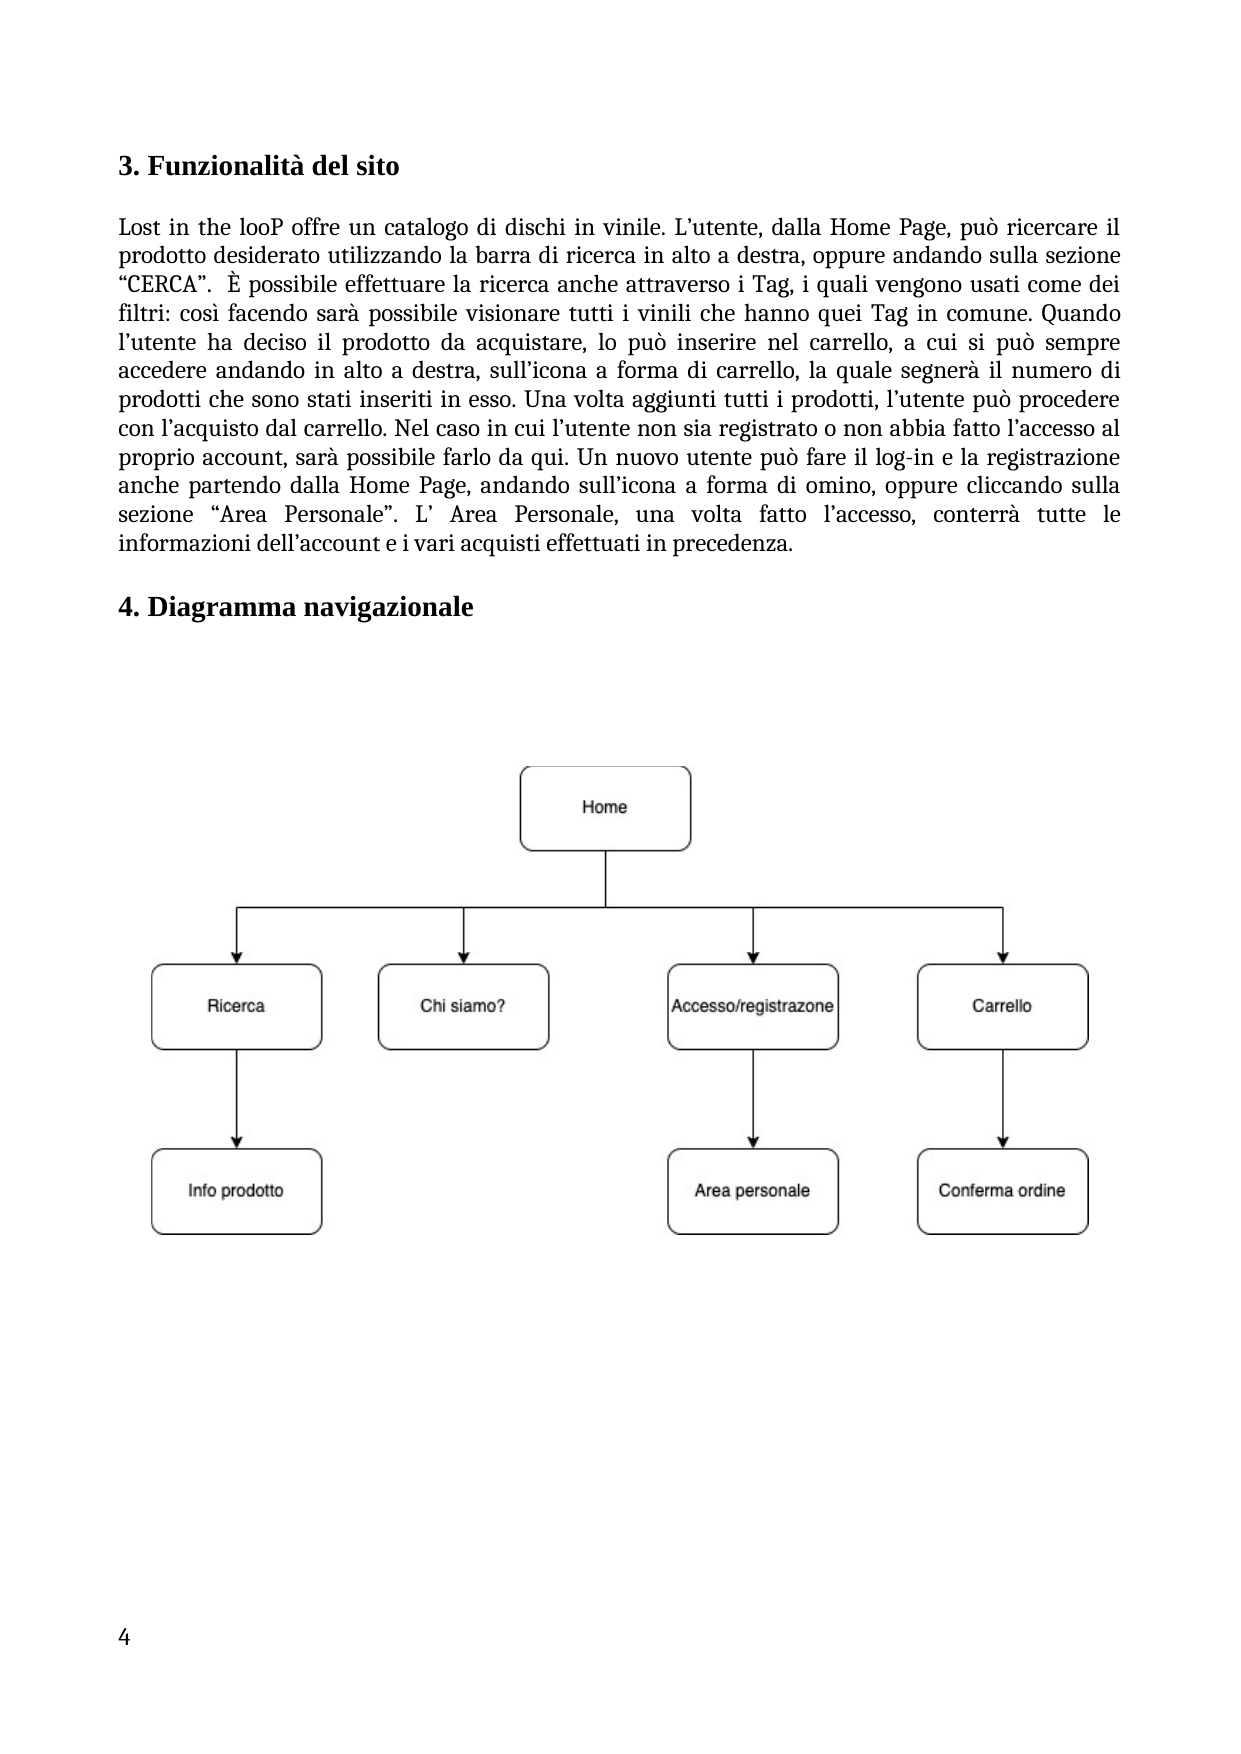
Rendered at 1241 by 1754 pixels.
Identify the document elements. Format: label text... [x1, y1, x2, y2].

text Lost in the looP offre un catalogo di dischi in vinile. L’utente, dalla Home Page, può ricercare il prodotto desiderato utilizzando la barra di ricerca in alto a destra, oppure andando sulla sezione “CERCA”. È possibile effettuare la ricerca anche attraverso i Tag, i quali vengono usati come dei filtri: così facendo sarà possibile visionare tutti i vinili che hanno quei Tag in comune. Quando l’utente ha deciso il prodotto da acquistare, lo può inserire nel carrello, a cui si può sempre accedere andando in alto a destra, sull’icona a forma di carrello, la quale segnerà il numero di prodotti che sono stati inseriti in esso. Una volta aggiunti tutti i prodotti, l’utente può procedere con l’acquisto dal carrello. Nel caso in cui l’utente non sia registrato o non abbia fatto l’accesso al proprio account, sarà possibile farlo da qui. Un nuovo utente può fare il log-in e la registrazione anche partendo dalla Home Page, andando sull’icona a forma di omino, oppure cliccando sulla sezione “Area Personale”. L’ Area Personale, una volta fatto l’accesso, conterrà tutte le informazioni dell’account e i vari acquisti effettuati in precedenza. [118, 212, 1122, 557]
picture [151, 766, 1089, 1235]
subtitle 3. Funzionalità del sito [118, 148, 1122, 181]
subtitle 4. Diagramma navigazionale [118, 589, 1122, 622]
